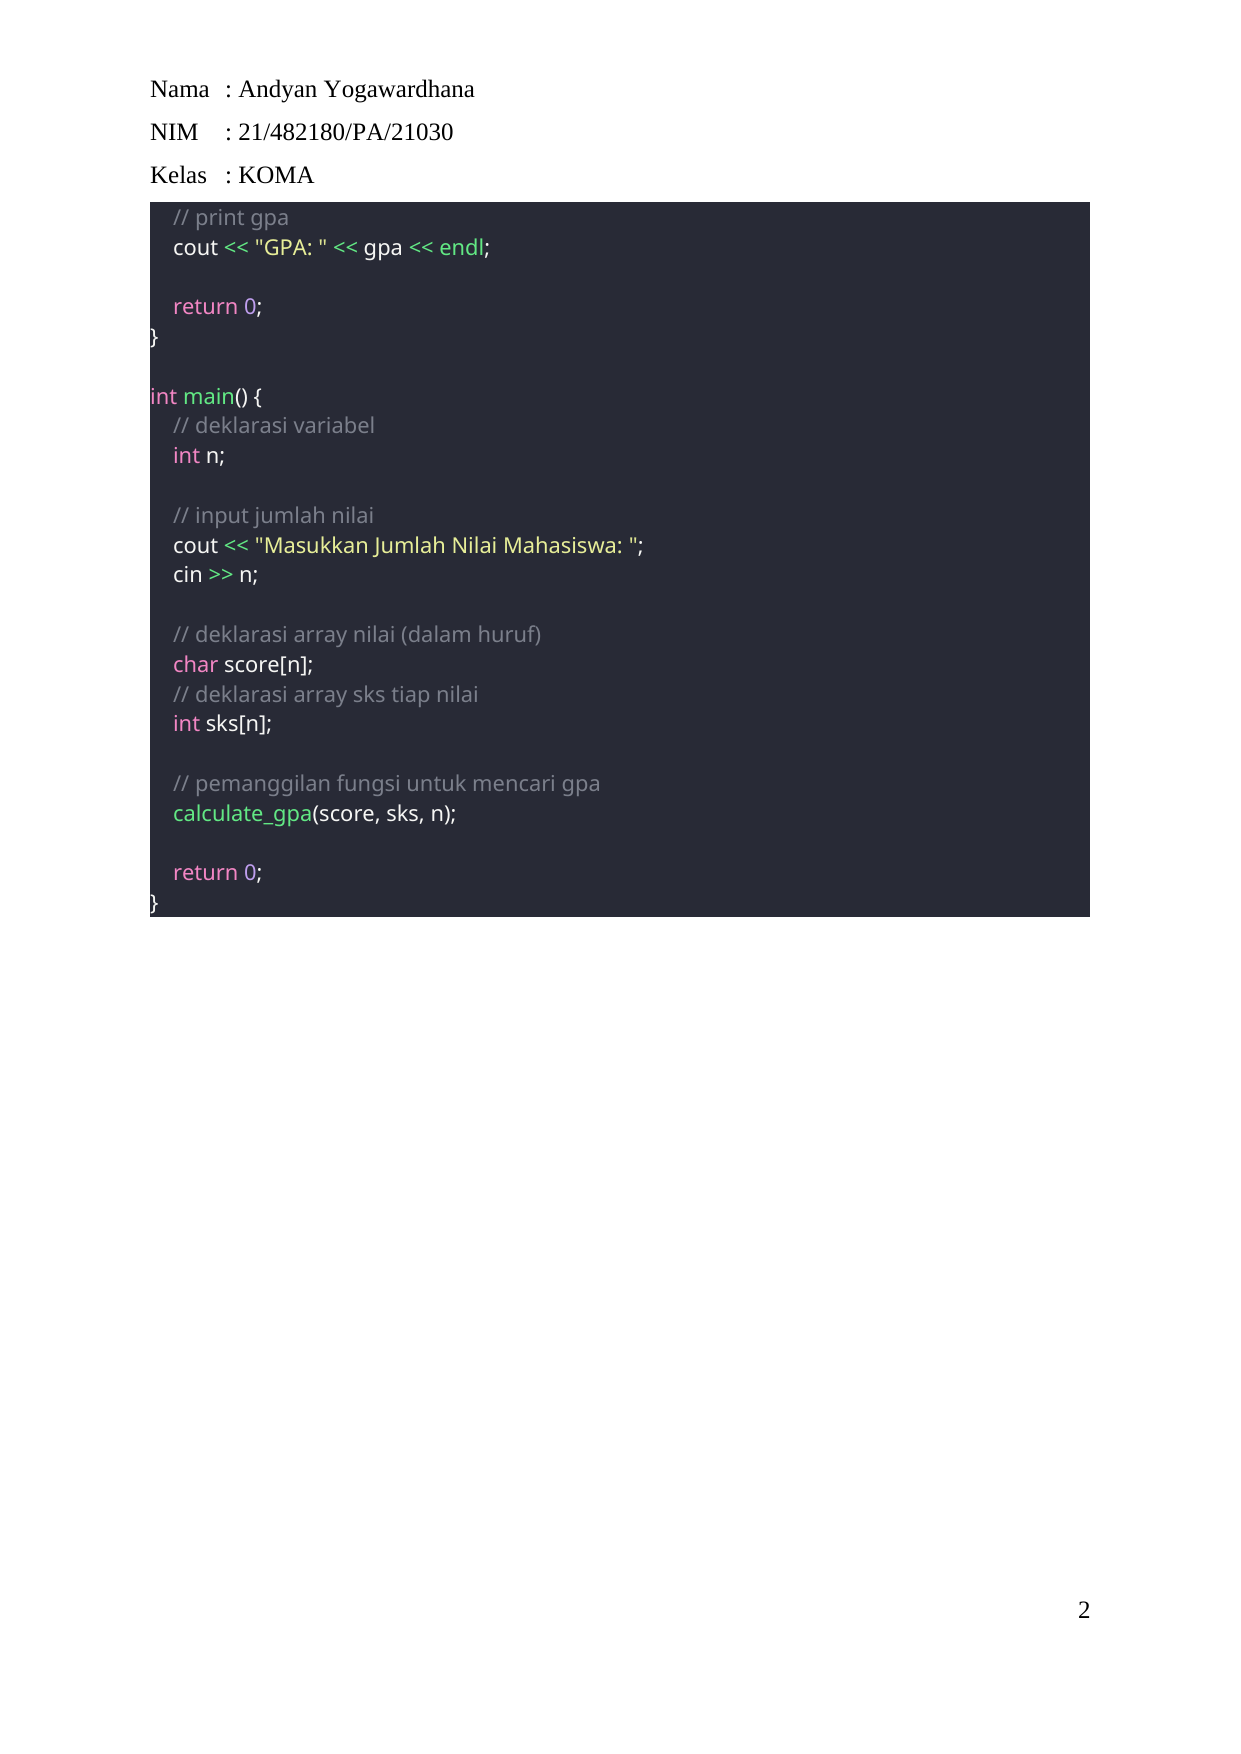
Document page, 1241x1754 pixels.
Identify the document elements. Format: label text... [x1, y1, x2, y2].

text return 0; [150, 857, 1090, 887]
text cout << "Masukkan Jumlah Nilai Mahasiswa: "; [150, 529, 1090, 559]
text } [150, 887, 1090, 917]
text int sks[n]; [150, 708, 1090, 738]
text calculate_gpa(score, sks, n); [150, 798, 1090, 827]
text } [150, 321, 1090, 351]
text // print gpa [150, 202, 1090, 232]
text // pemanggilan fungsi untuk mencari gpa [150, 768, 1090, 798]
text // deklarasi variabel [150, 410, 1090, 440]
text int main() { [150, 381, 1090, 410]
text // input jumlah nilai [150, 500, 1090, 529]
text char score[n]; [150, 649, 1090, 678]
text cout << "GPA: " << gpa << endl; [150, 232, 1090, 261]
text cin >> n; [150, 559, 1090, 589]
text // deklarasi array sks tiap nilai [150, 678, 1090, 708]
text return 0; [150, 291, 1090, 321]
text int n; [150, 440, 1090, 470]
text // deklarasi array nilai (dalam huruf) [150, 619, 1090, 649]
